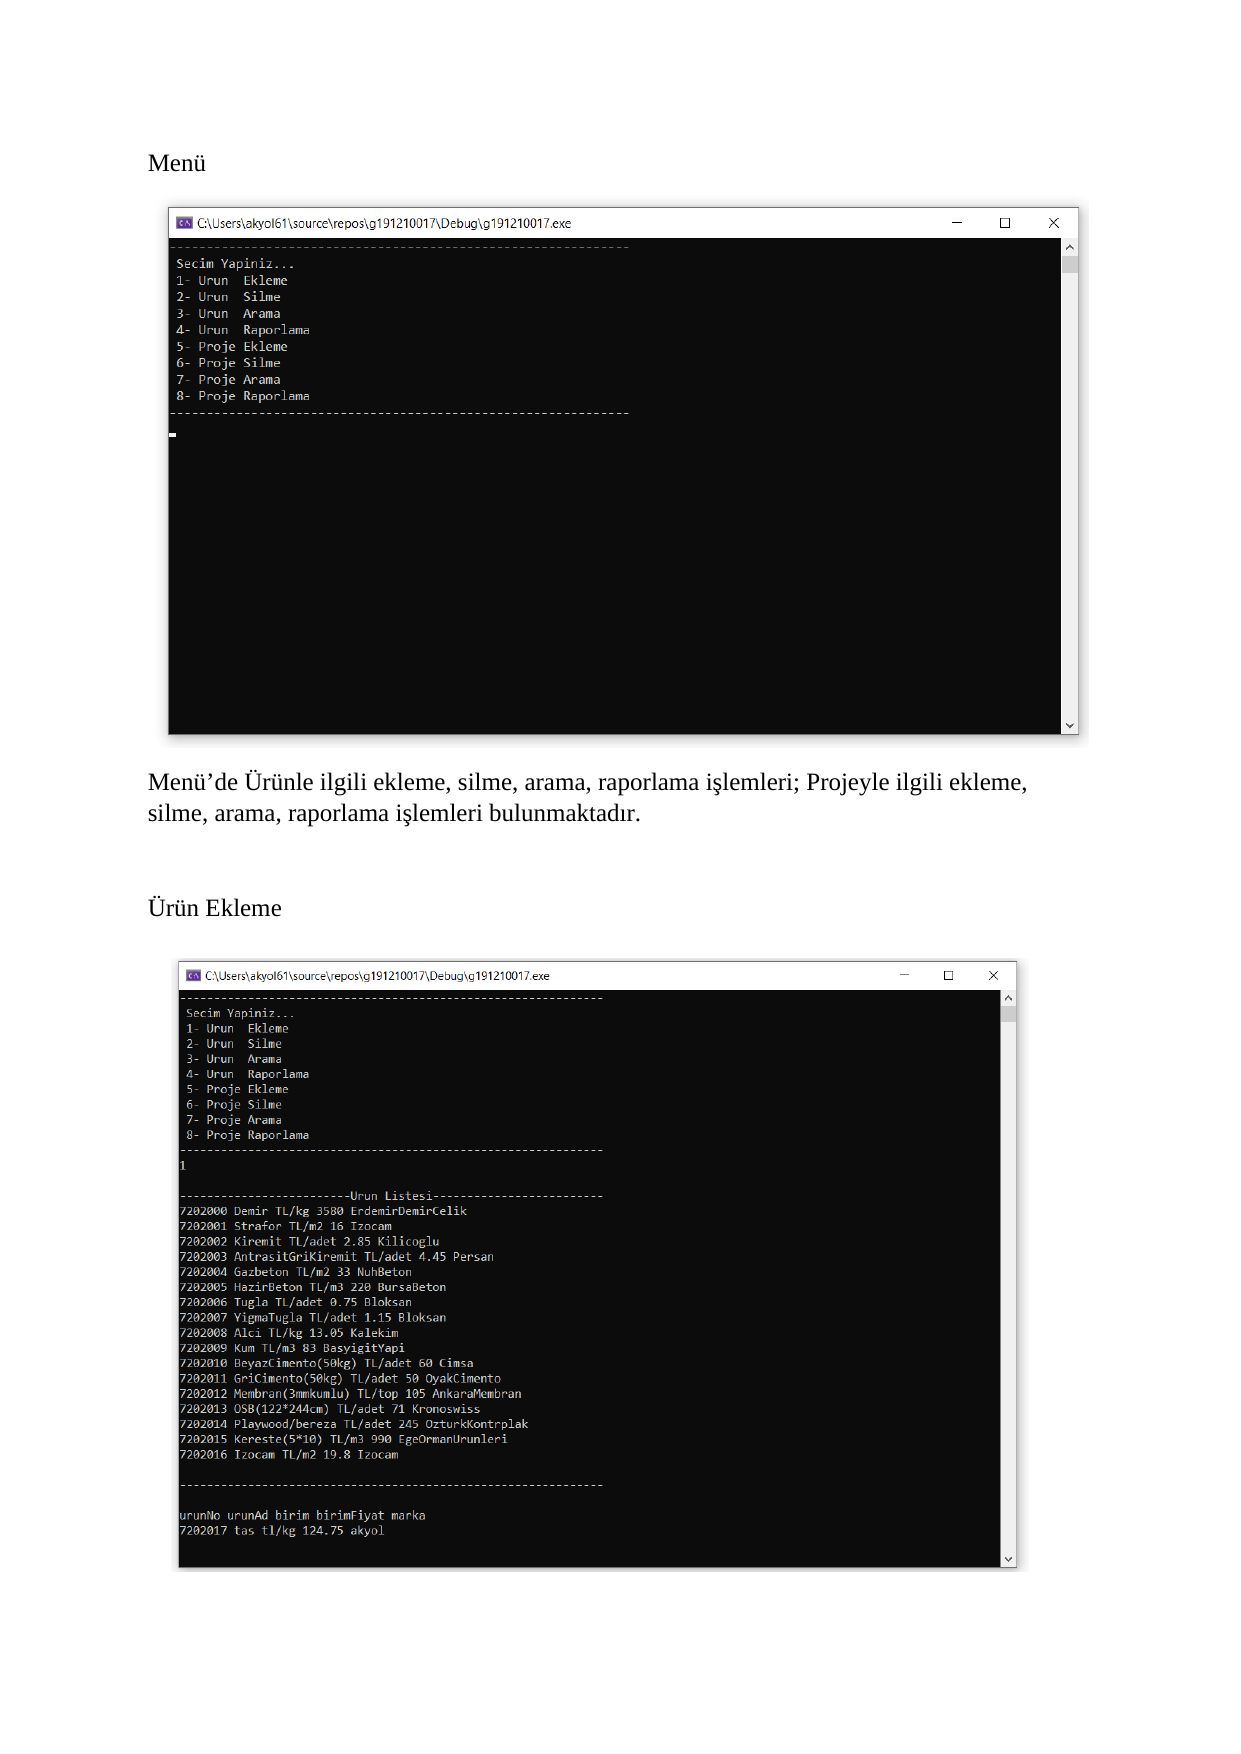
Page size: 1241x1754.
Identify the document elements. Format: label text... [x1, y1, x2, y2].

picture [147, 940, 1048, 1589]
text Menü [148, 148, 1093, 176]
picture [147, 195, 1093, 748]
text Ürün Ekleme [148, 893, 1093, 922]
text Menü’de Ürünle ilgili ekleme, silme, arama, raporlama işlemleri; Projeyle ilgili ekleme, silme, arama, raporlama işlemleri bulunmaktadır. [148, 767, 1093, 826]
